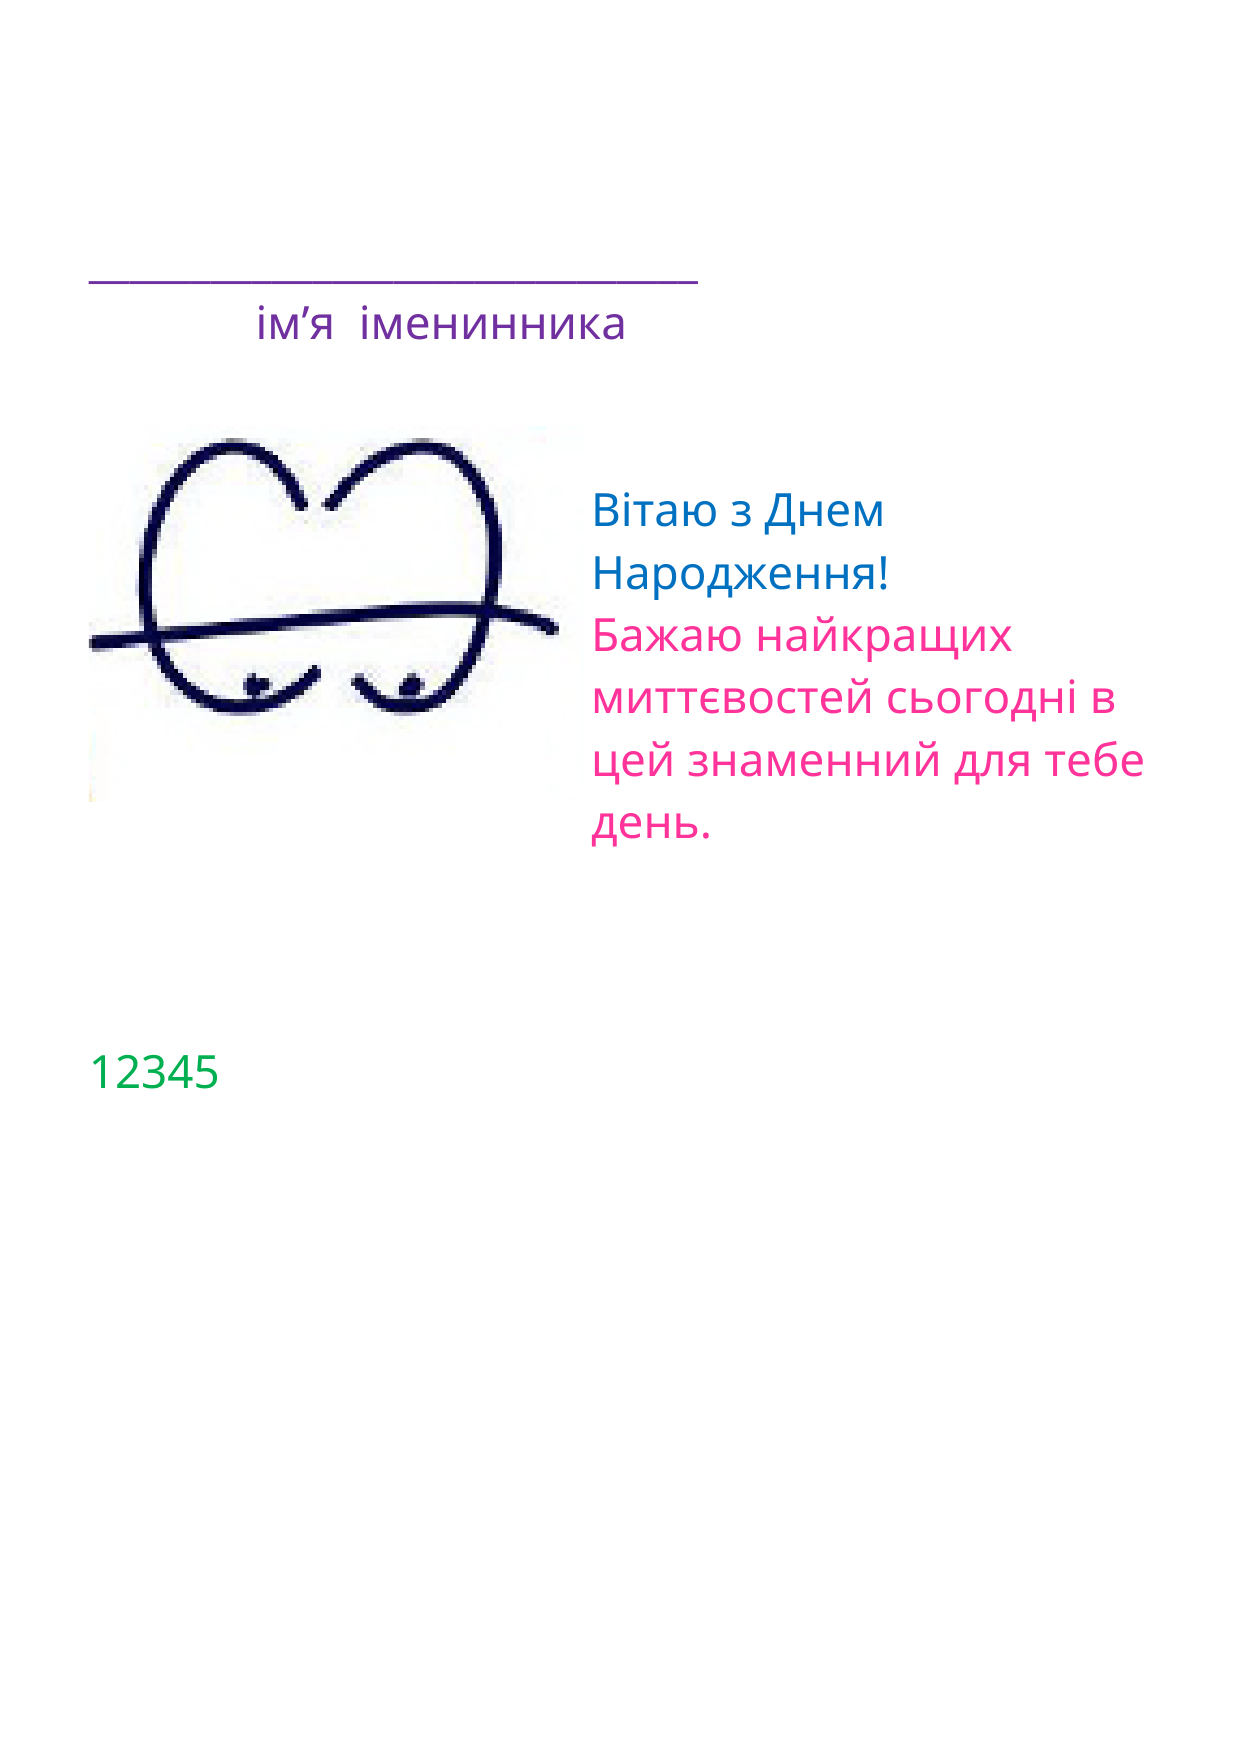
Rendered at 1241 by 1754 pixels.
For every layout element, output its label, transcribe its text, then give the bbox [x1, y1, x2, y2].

text ______________________________ [89, 228, 1181, 291]
text Вітаю з Днем Народження! [591, 478, 1181, 603]
picture [88, 426, 585, 802]
text ім’я іменинника [89, 291, 1181, 353]
text 12345 [89, 1039, 1181, 1102]
text Бажаю найкращих миттєвостей сьогодні в цей знаменний для тебе день. [591, 603, 1181, 852]
